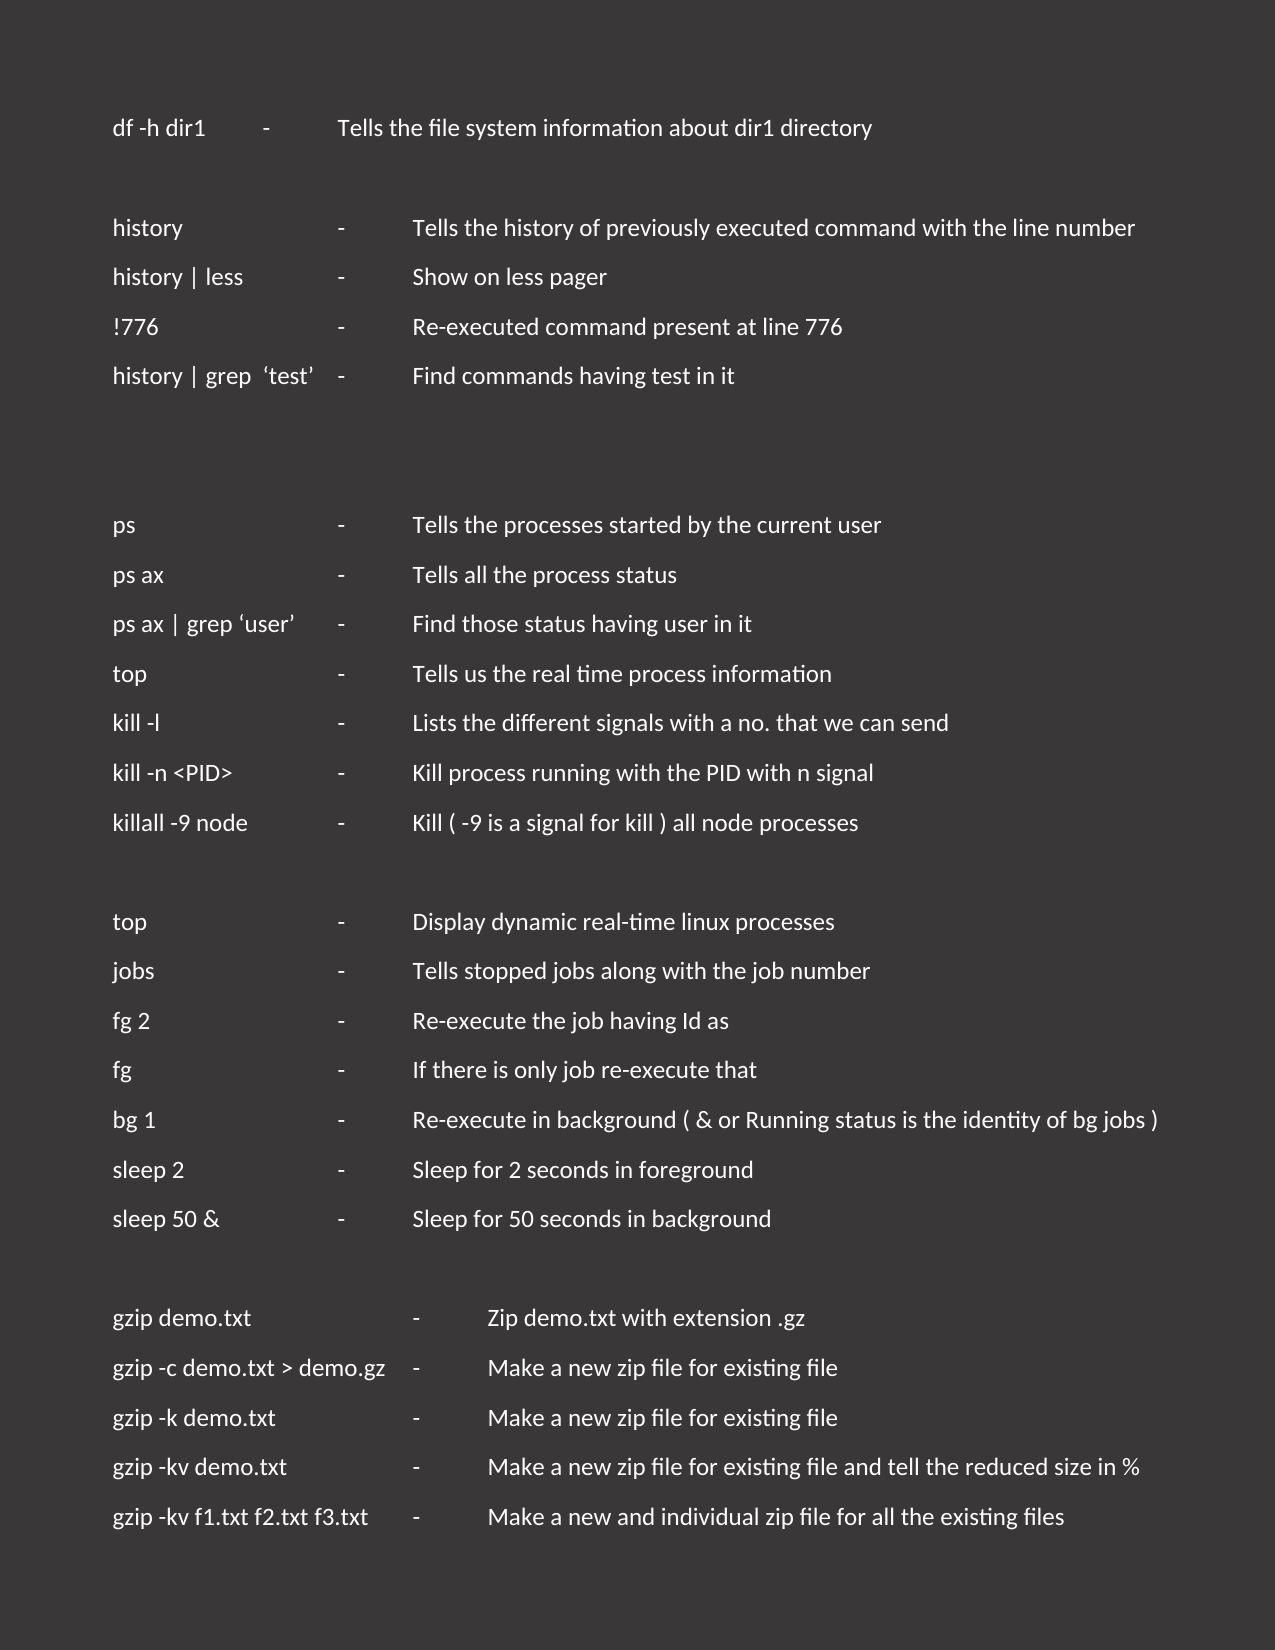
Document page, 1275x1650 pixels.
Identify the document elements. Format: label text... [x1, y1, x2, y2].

text gzip demo.txt - Zip demo.txt with extension .gz [112, 1302, 1162, 1333]
text ps ax | grep ‘user’ - Find those status having user in it [112, 608, 1162, 639]
text sleep 50 & - Sleep for 50 seconds in background [112, 1203, 1162, 1234]
text kill -n <PID> - Kill process running with the PID with n signal [112, 757, 1162, 788]
text gzip -kv f1.txt f2.txt f3.txt - Make a new and individual zip file for all the existing files [112, 1501, 1162, 1531]
text df -h dir1 - Tells the file system information about dir1 directory [112, 112, 1162, 143]
text fg 2 - Re-execute the job having Id as [112, 1005, 1162, 1036]
text sleep 2 - Sleep for 2 seconds in foreground [112, 1154, 1162, 1184]
text fg - If there is only job re-execute that [112, 1054, 1162, 1085]
text history - Tells the history of previously executed command with the line number [112, 212, 1162, 242]
text gzip -k demo.txt - Make a new zip file for existing file [112, 1402, 1162, 1432]
text history | less - Show on less pager [112, 261, 1162, 292]
text gzip -kv demo.txt - Make a new zip file for existing file and tell the reduced size in % [112, 1451, 1162, 1482]
text top - Tells us the real time process information [112, 658, 1162, 688]
text bg 1 - Re-execute in background ( & or Running status is the identity of bg jobs ) [112, 1104, 1162, 1135]
text !776 - Re-executed command present at line 776 [112, 311, 1162, 341]
text gzip -c demo.txt > demo.gz - Make a new zip file for existing file [112, 1352, 1162, 1383]
text top - Display dynamic real-time linux processes [112, 906, 1162, 936]
text kill -l - Lists the different signals with a no. that we can send [112, 707, 1162, 738]
text ps ax - Tells all the process status [112, 559, 1162, 589]
text history | grep ‘test’ - Find commands having test in it [112, 360, 1162, 391]
text ps - Tells the processes started by the current user [112, 509, 1162, 540]
text jobs - Tells stopped jobs along with the job number [112, 955, 1162, 986]
text killall -9 node - Kill ( -9 is a signal for kill ) all node processes [112, 807, 1162, 837]
